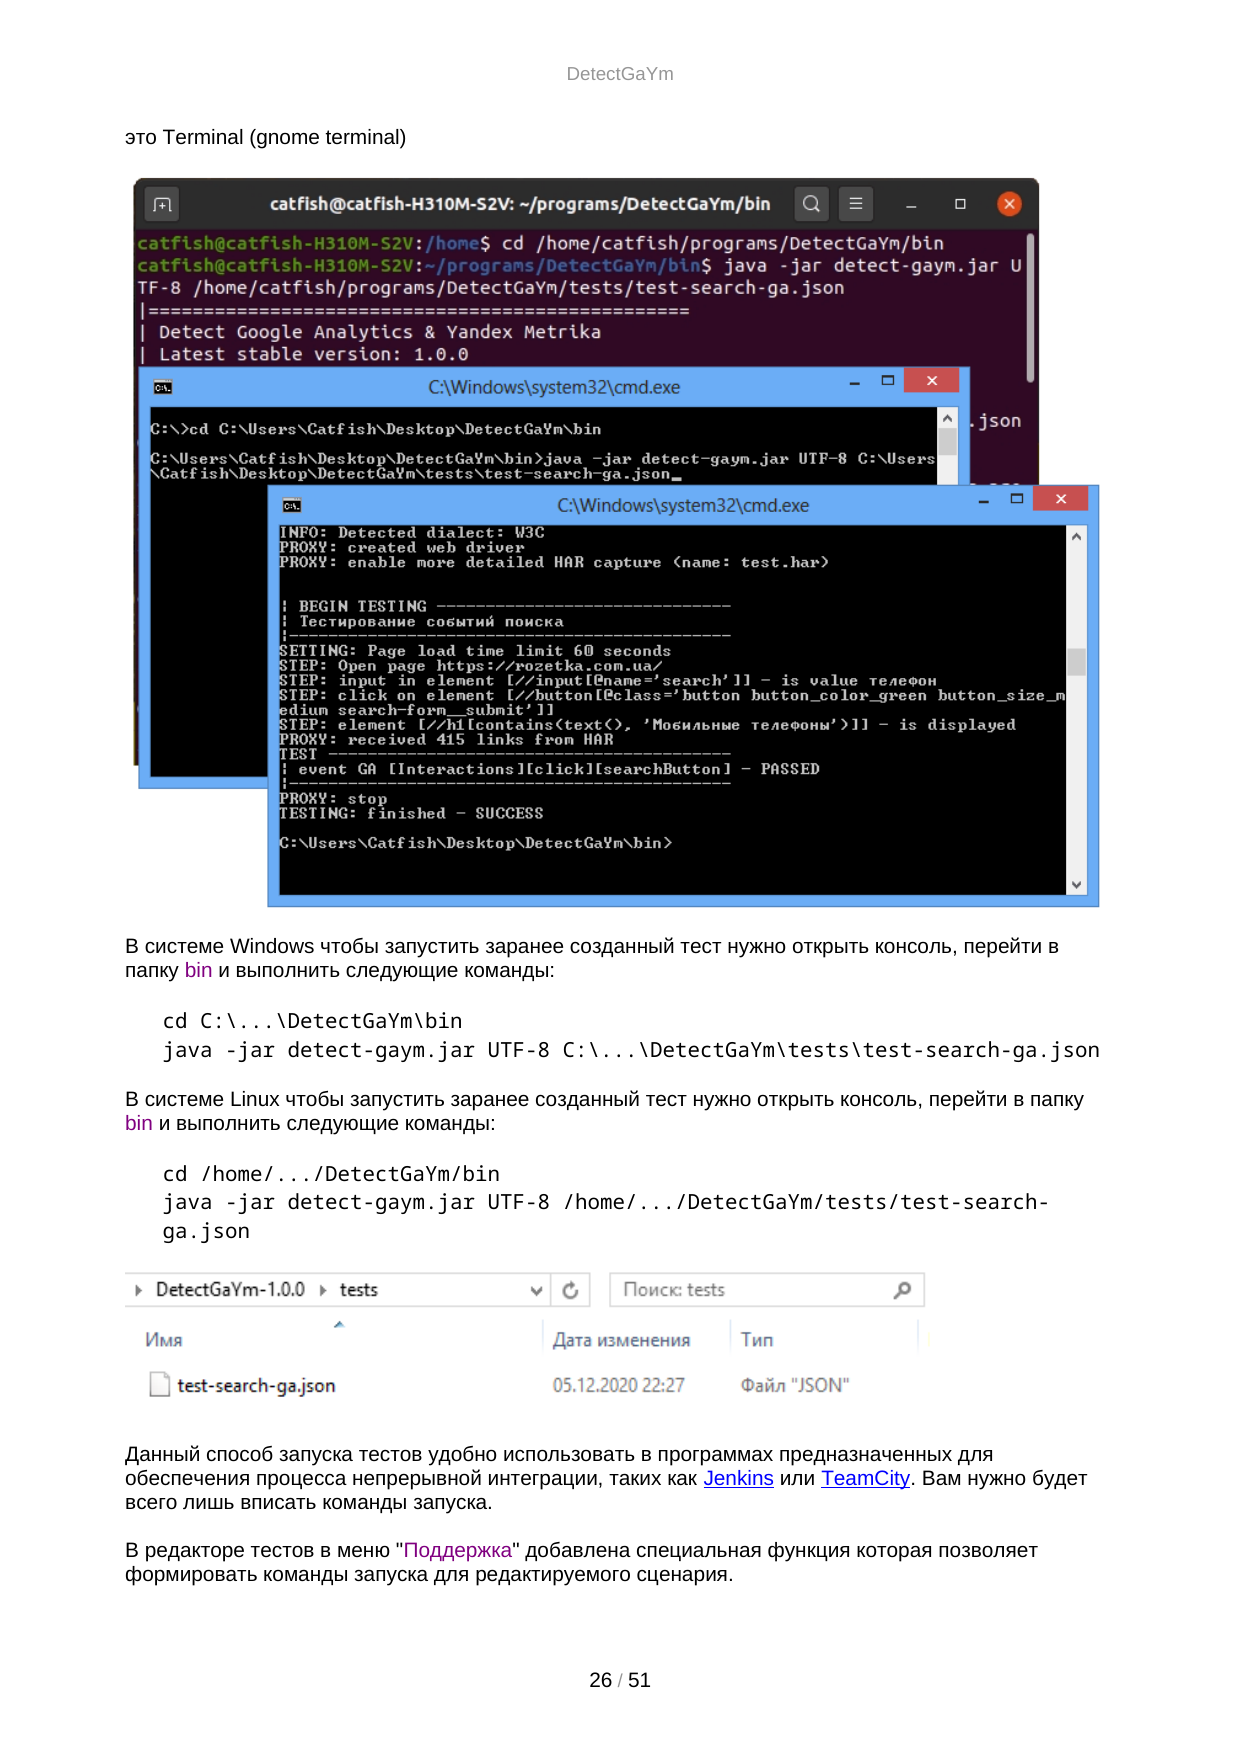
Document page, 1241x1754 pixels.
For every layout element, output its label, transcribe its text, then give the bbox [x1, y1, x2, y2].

text В системе Linux чтобы запустить заранее созданный тест нужно открыть консоль, перейти в папку bin и выполнить следующие команды: [125, 1087, 1115, 1135]
text java -jar detect-gaym.jar UTF-8 C:\...\DetectGaYm\tests\test-search-ga.json [162, 1035, 1115, 1063]
text Данный способ запуска тестов удобно использовать в программах предназначенных для обеспечения процесса непрерывной интеграции, таких как Jenkins или TeamCity. Вам нужно будет всего лишь вписать команды запуска. [125, 1442, 1115, 1514]
picture [125, 1268, 930, 1419]
picture [125, 172, 1108, 911]
text cd C:\...\DetectGaYm\bin [162, 1006, 1115, 1035]
text В редакторе тестов в меню "Поддержка" добавлена специальная функция которая позволяет формировать команды запуска для редактируемого сценария. [125, 1538, 1115, 1586]
text java -jar detect-gaym.jar UTF-8 /home/.../DetectGaYm/tests/test-search-ga.json [162, 1187, 1115, 1244]
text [125, 125, 1115, 149]
text cd /home/.../DetectGaYm/bin [162, 1159, 1115, 1187]
text В системе Windows чтобы запустить заранее созданный тест нужно открыть консоль, перейти в папку bin и выполнить следующие команды: [125, 934, 1115, 982]
